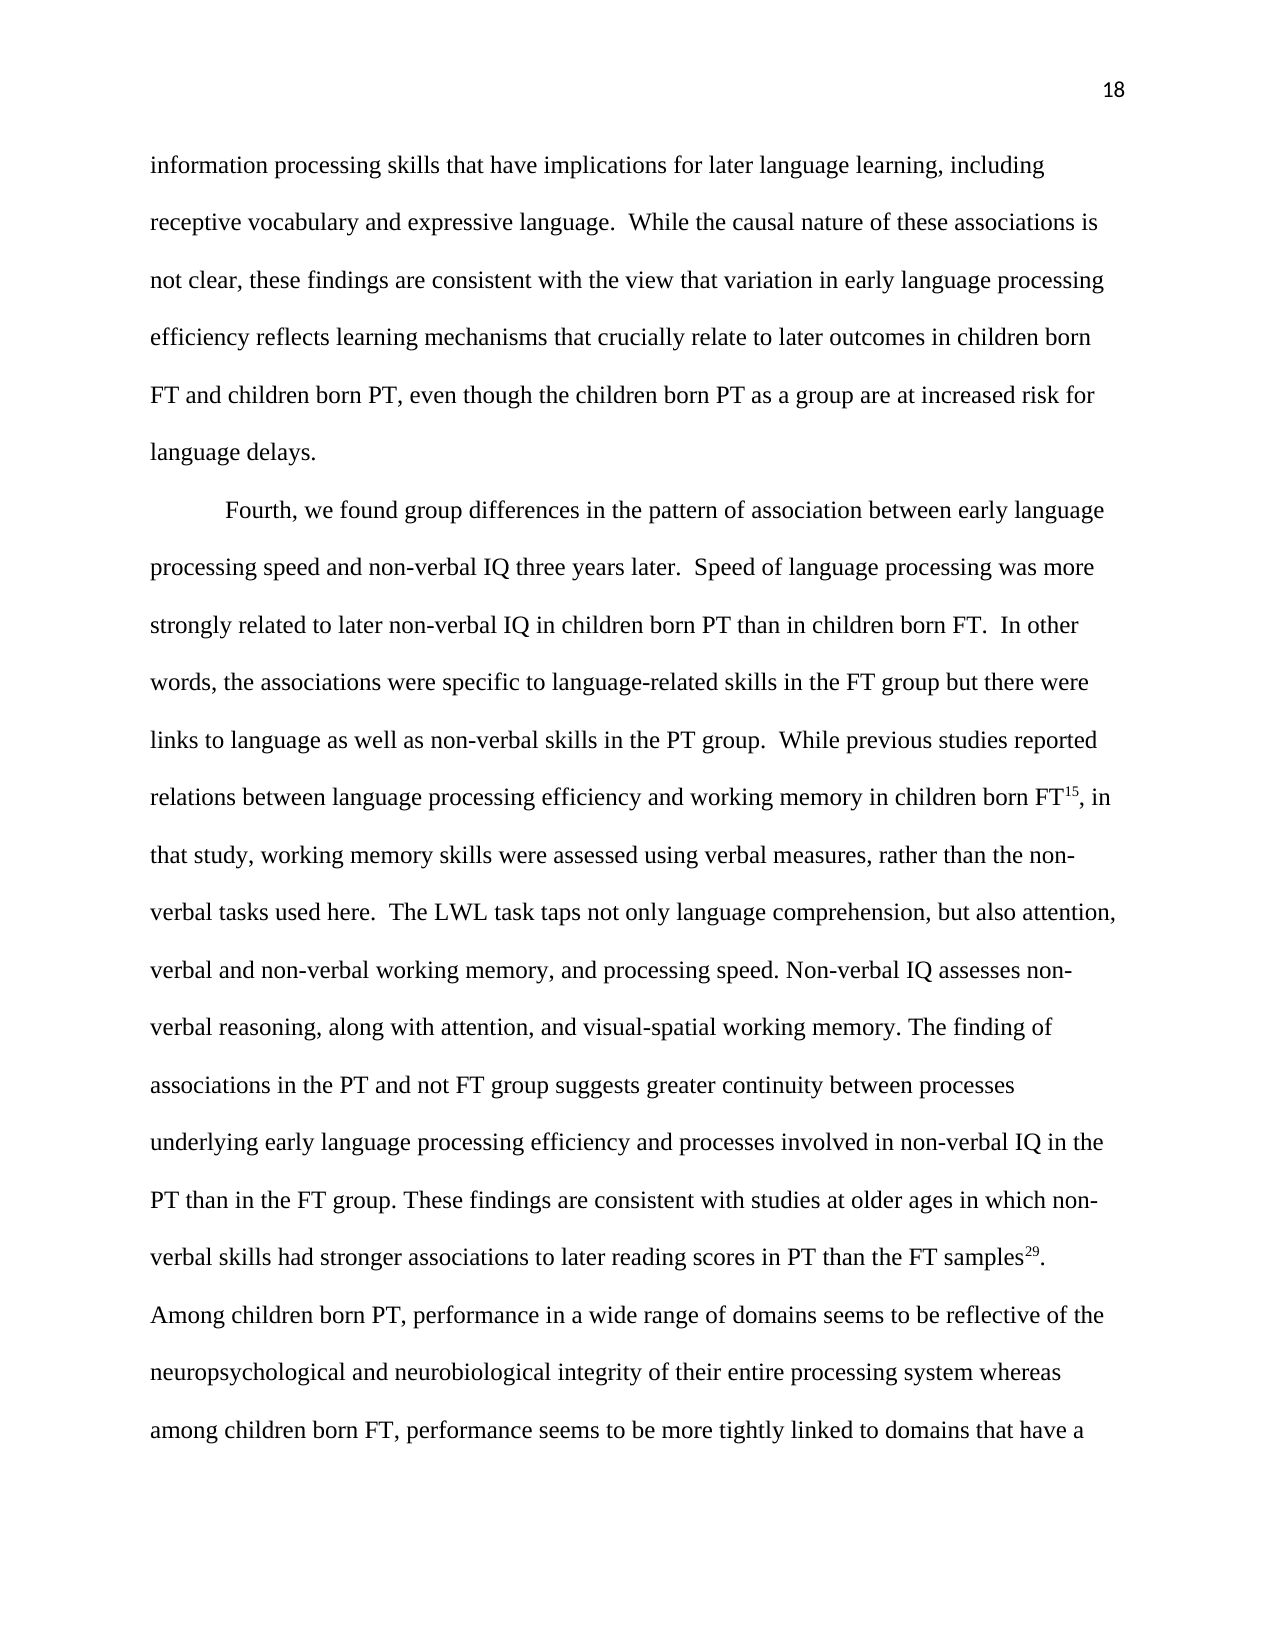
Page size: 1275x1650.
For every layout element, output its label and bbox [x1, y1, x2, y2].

text [150, 150, 1125, 466]
text [150, 495, 1125, 1444]
